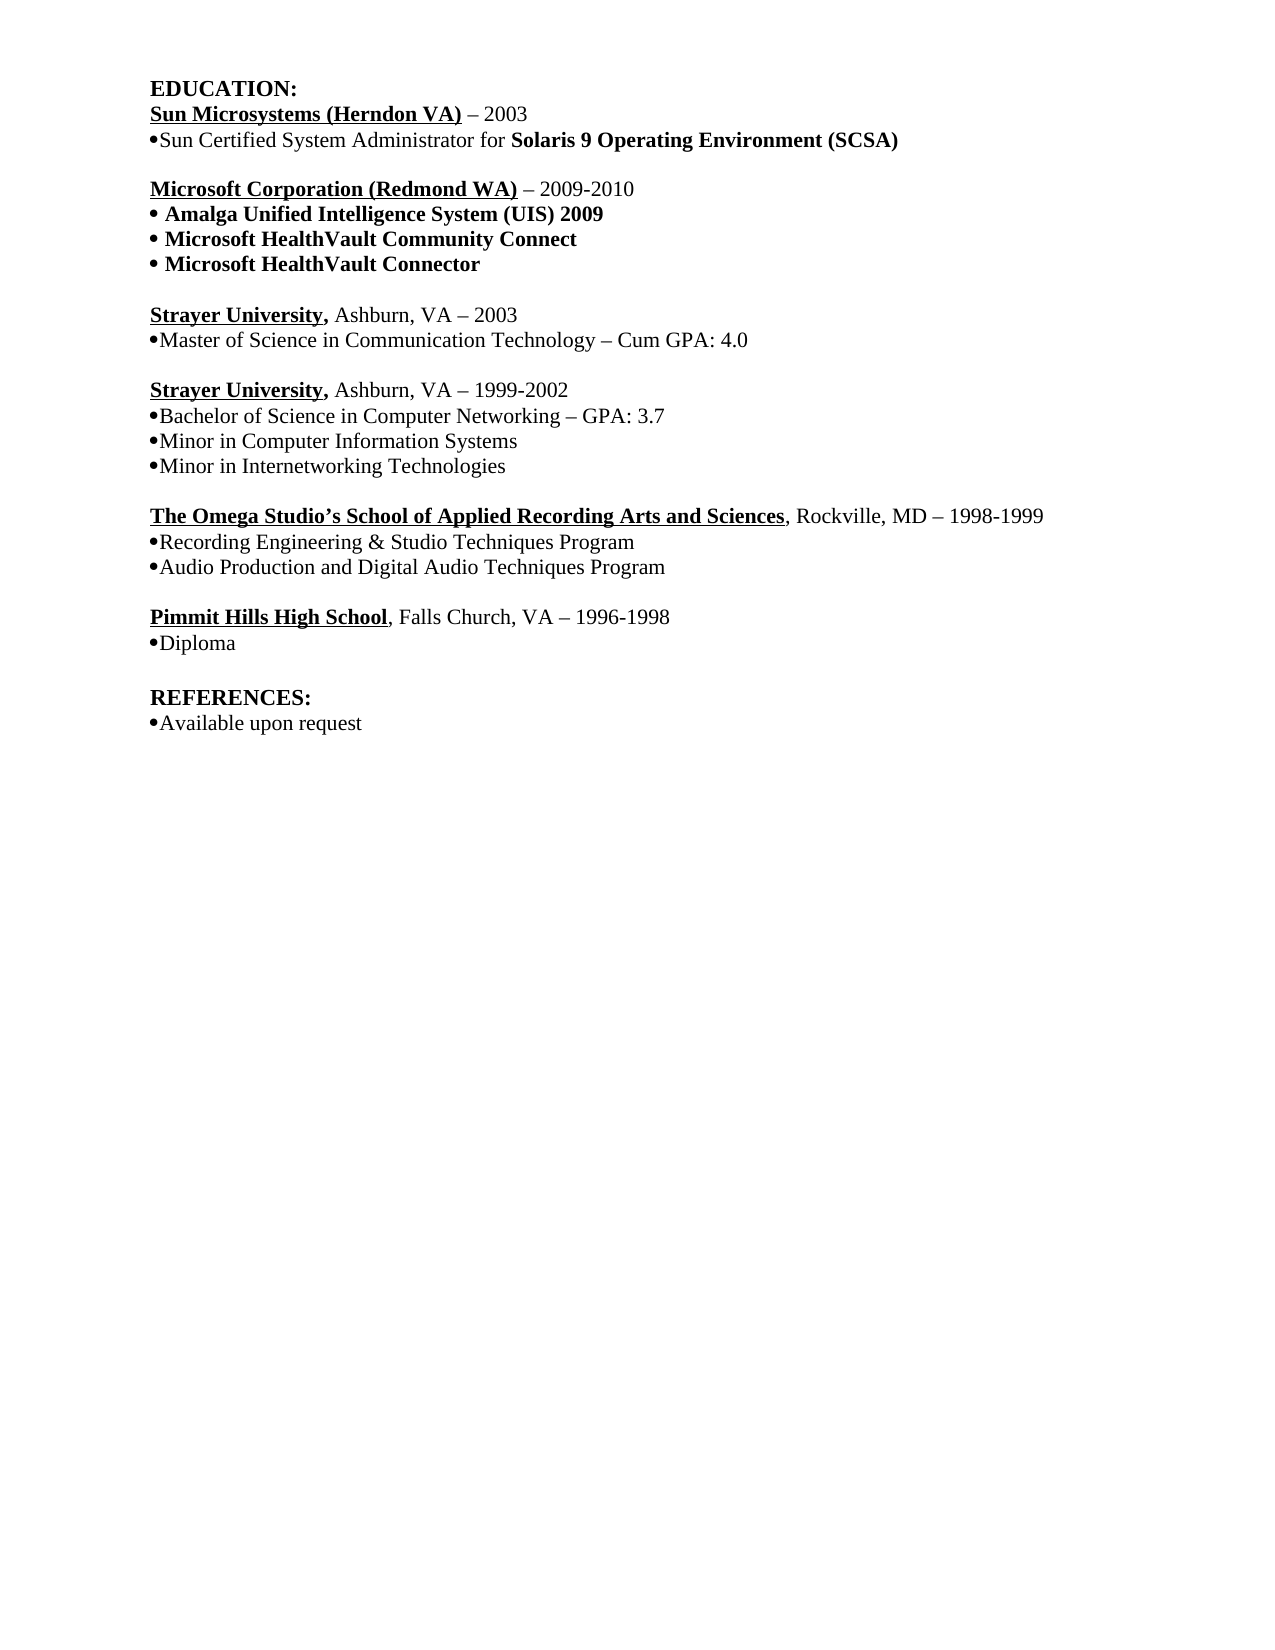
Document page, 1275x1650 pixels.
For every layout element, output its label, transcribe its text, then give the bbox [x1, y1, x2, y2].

text  Microsoft HealthVault Connector [150, 251, 1125, 277]
text Master of Science in Communication Technology – Cum GPA: 4.0 [150, 327, 1125, 352]
text  Microsoft HealthVault Community Connect [150, 226, 1125, 251]
subtitle EDUCATION: [150, 75, 1125, 101]
text Recording Engineering & Studio Techniques Program [150, 529, 1125, 554]
subtitle Microsoft Corporation (Redmond WA) – 2009-2010 [150, 176, 1125, 201]
text REFERENCES: [150, 683, 1125, 710]
text  Amalga Unified Intelligence System (UIS) 2009 [150, 201, 1125, 226]
text Pimmit Hills High School, Falls Church, VA – 1996-1998 [150, 604, 1125, 629]
subtitle Strayer University, Ashburn, VA – 1999-2002 [150, 377, 1125, 403]
subtitle Strayer University, Ashburn, VA – 2003 [150, 302, 1125, 327]
subtitle Sun Microsystems (Herndon VA) – 2003 [150, 101, 1125, 127]
text Minor in Internetworking Technologies [150, 453, 1125, 478]
text Audio Production and Digital Audio Techniques Program [150, 554, 1125, 579]
text The Omega Studio’s School of Applied Recording Arts and Sciences, Rockville, MD – 1998-1999 [150, 503, 1125, 529]
text Sun Certified System Administrator for Solaris 9 Operating Environment (SCSA) [150, 127, 1125, 152]
text Minor in Computer Information Systems [150, 428, 1125, 453]
text Diploma [150, 629, 1125, 655]
text Bachelor of Science in Computer Networking – GPA: 3.7 [150, 403, 1125, 428]
text Available upon request [150, 710, 1125, 735]
